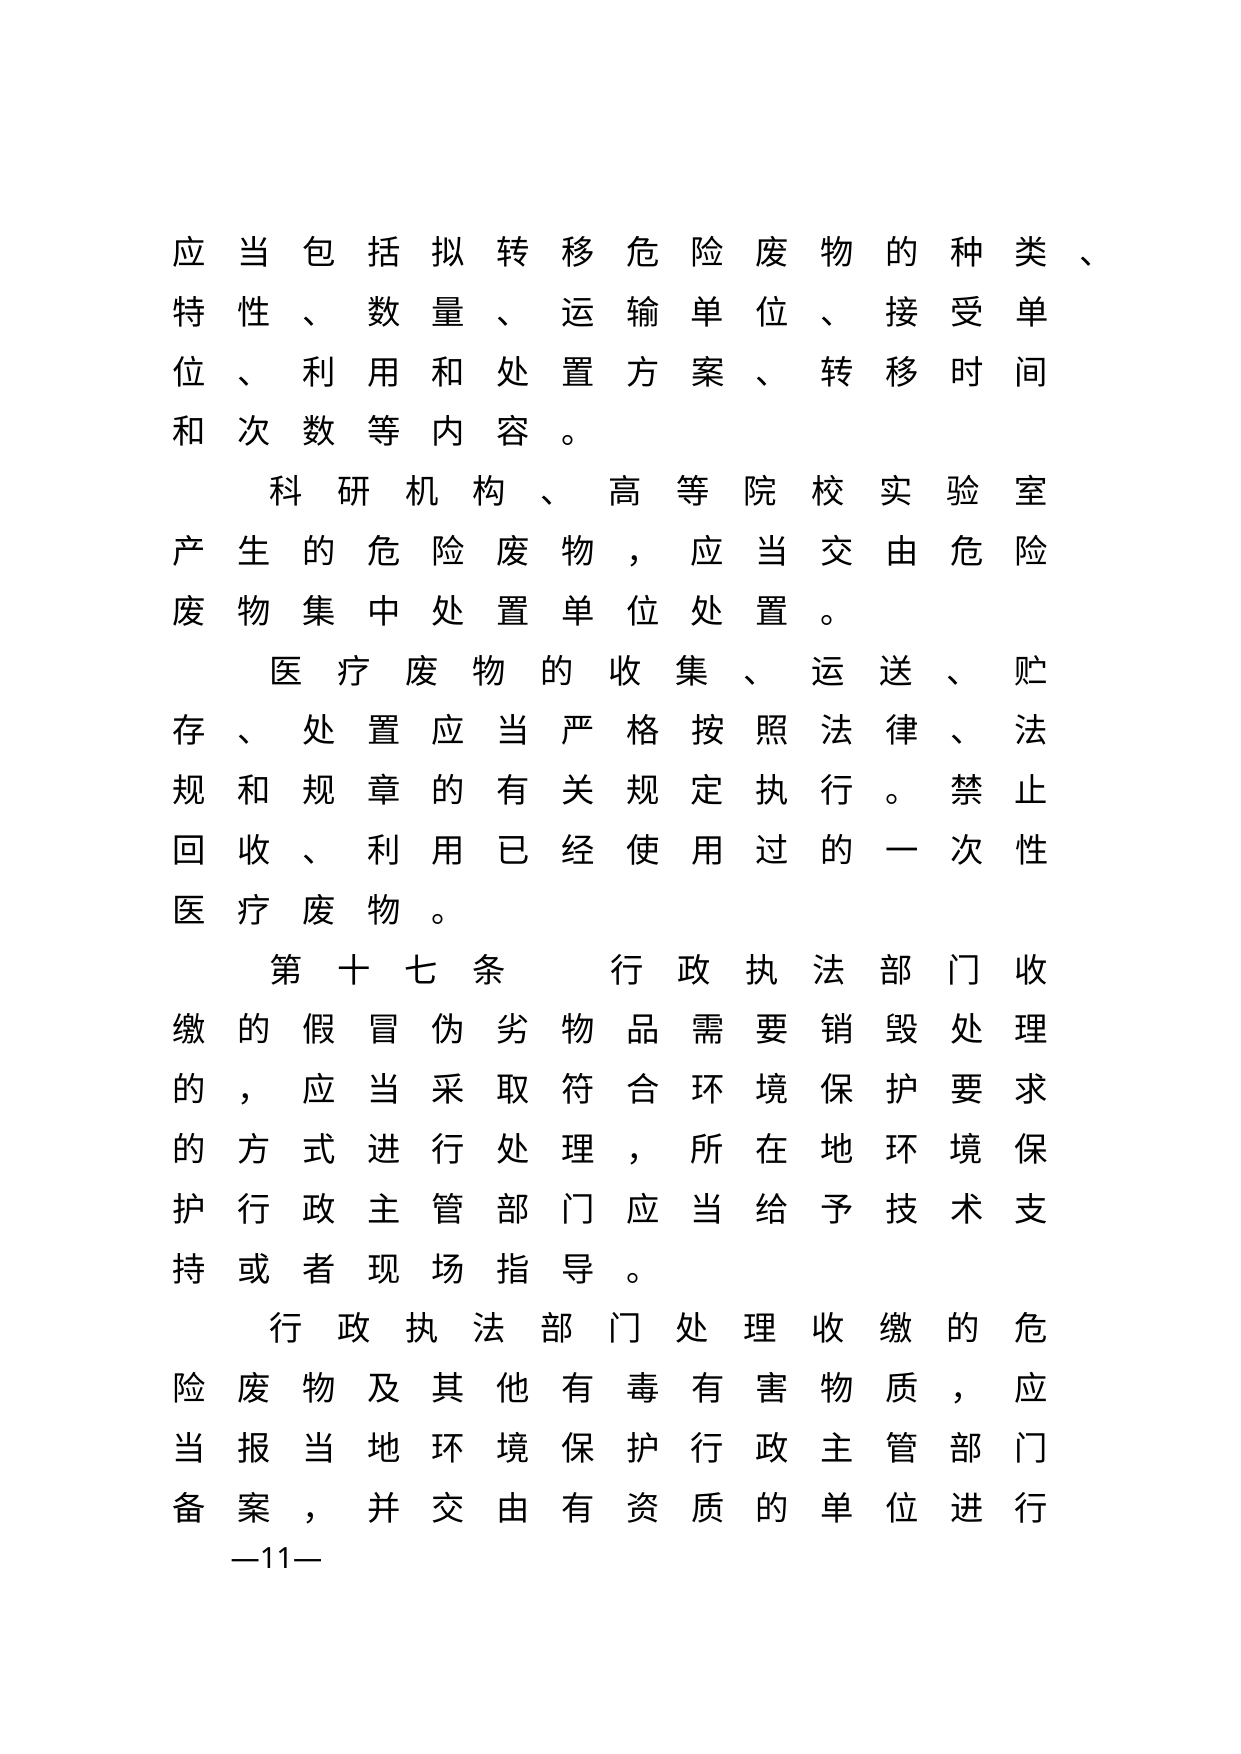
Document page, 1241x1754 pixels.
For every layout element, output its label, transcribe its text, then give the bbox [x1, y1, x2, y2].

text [172, 1296, 1079, 1536]
text 第十七条 行政执法部门收缴的假冒伪劣物品需要销毁处理的，应当采取符合环境保护要求的方式进行处理，所在地环境保护行政主管部门应当给予技术支持或者现场指导。 [172, 938, 1079, 1296]
text 科研机构、高等院校实验室产生的危险废物，应当交由危险废物集中处置单位处置。 [172, 459, 1079, 639]
text 医疗废物的收集、运送、贮存、处置应当严格按照法律、法规和规章的有关规定执行。禁止回收、利用已经使用过的一次性医疗废物。 [172, 639, 1079, 938]
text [172, 220, 1079, 459]
